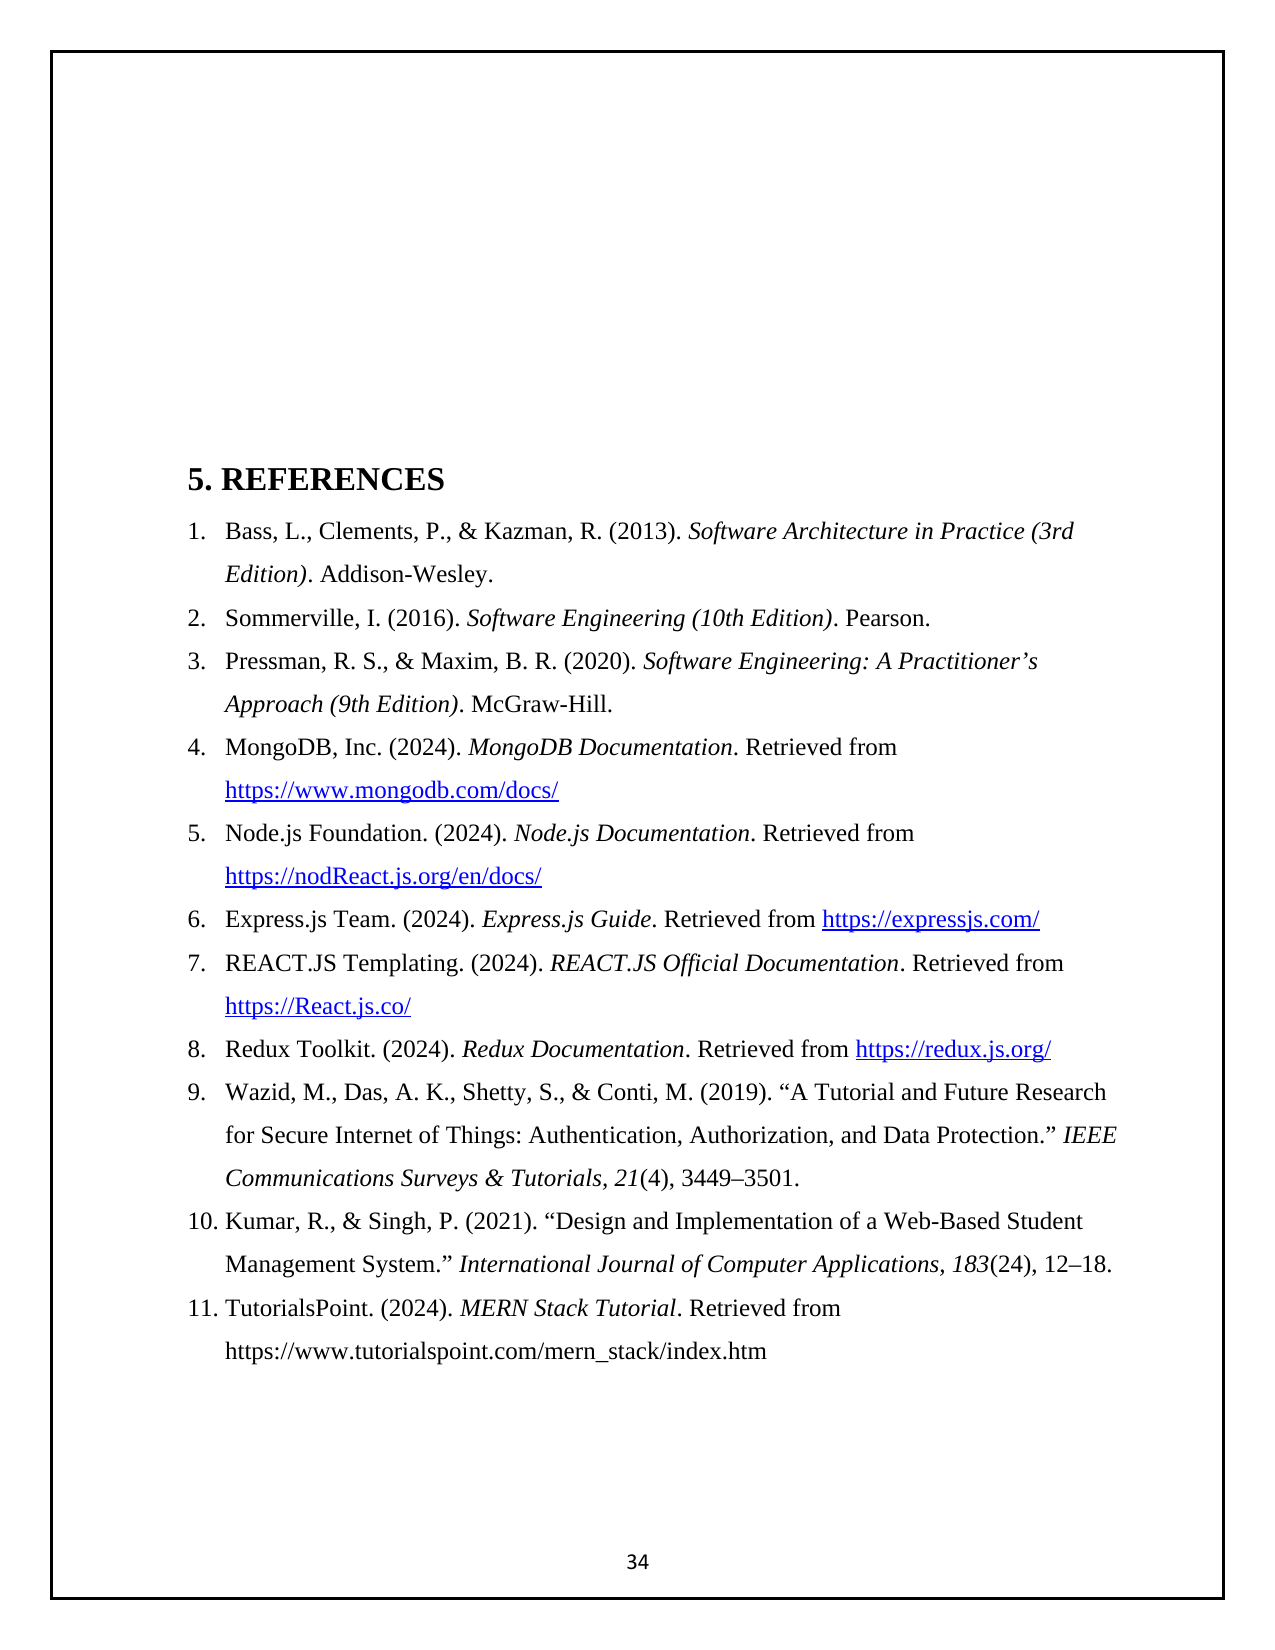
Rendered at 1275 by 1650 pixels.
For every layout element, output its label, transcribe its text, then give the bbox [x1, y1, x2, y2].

subtitle 5. REFERENCES [187, 459, 1125, 497]
list TutorialsPoint. (2024). MERN Stack Tutorial. Retrieved from https://www.tutorialspoint.com/mern_stack/index.htm [187, 1293, 1125, 1364]
list Redux Toolkit. (2024). Redux Documentation. Retrieved from https://redux.js.org/ [187, 1034, 1125, 1063]
list Pressman, R. S., & Maxim, B. R. (2020). Software Engineering: A Practitioner’s Approach (9th Edition). McGraw-Hill. [187, 646, 1125, 718]
list REACT.JS Templating. (2024). REACT.JS Official Documentation. Retrieved from https://React.js.co/ [187, 948, 1125, 1019]
list MongoDB, Inc. (2024). MongoDB Documentation. Retrieved from https://www.mongodb.com/docs/ [187, 732, 1125, 804]
list Wazid, M., Das, A. K., Shetty, S., & Conti, M. (2019). “A Tutorial and Future Research for Secure Internet of Things: Authentication, Authorization, and Data Protection.” IEEE Communications Surveys & Tutorials, 21(4), 3449–3501. [187, 1077, 1125, 1192]
list Bass, L., Clements, P., & Kazman, R. (2013). Software Architecture in Practice (3rd Edition). Addison-Wesley. [187, 516, 1125, 588]
list Node.js Foundation. (2024). Node.js Documentation. Retrieved from https://nodReact.js.org/en/docs/ [187, 818, 1125, 890]
list Kumar, R., & Singh, P. (2021). “Design and Implementation of a Web-Based Student Management System.” International Journal of Computer Applications, 183(24), 12–18. [187, 1206, 1125, 1278]
list Express.js Team. (2024). Express.js Guide. Retrieved from https://expressjs.com/ [187, 904, 1125, 933]
list Sommerville, I. (2016). Software Engineering (10th Edition). Pearson. [187, 603, 1125, 631]
